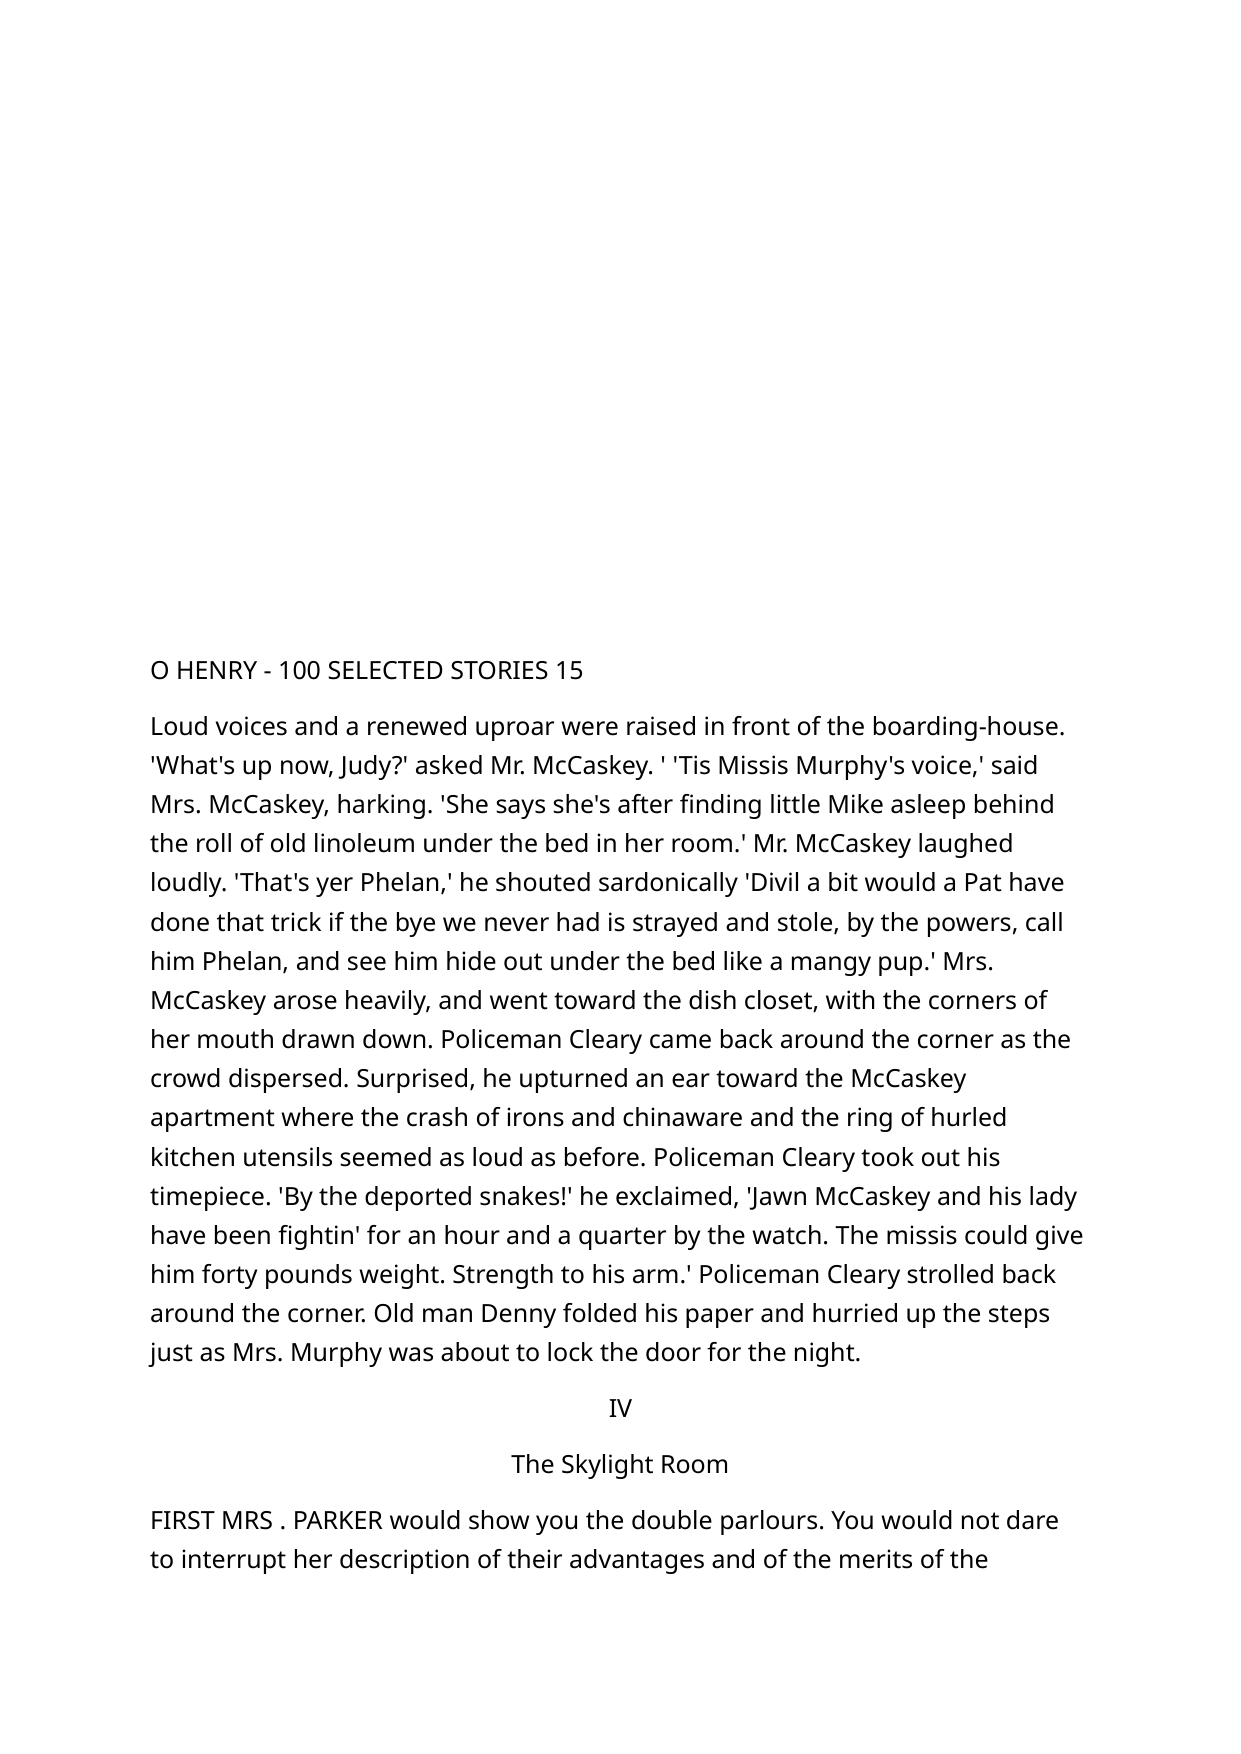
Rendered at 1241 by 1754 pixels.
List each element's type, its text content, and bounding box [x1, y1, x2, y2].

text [150, 1502, 1090, 1576]
text Loud voices and a renewed uproar were raised in front of the boarding-house. 'What's up now, Judy?' asked Mr. McCaskey. ' 'Tis Missis Murphy's voice,' said Mrs. McCaskey, harking. 'She says she's after finding little Mike asleep behind the roll of old linoleum under the bed in her room.' Mr. McCaskey laughed loudly. 'That's yer Phelan,' he shouted sardonically 'Divil a bit would a Pat have done that trick if the bye we never had is strayed and stole, by the powers, call him Phelan, and see him hide out under the bed like a mangy pup.' Mrs. McCaskey arose heavily, and went toward the dish closet, with the corners of her mouth drawn down. Policeman Cleary came back around the corner as the crowd dispersed. Surprised, he upturned an ear toward the McCaskey apartment where the crash of irons and chinaware and the ring of hurled kitchen utensils seemed as loud as before. Policeman Cleary took out his timepiece. 'By the deported snakes!' he exclaimed, 'Jawn McCaskey and his lady have been fightin' for an hour and a quarter by the watch. The missis could give him forty pounds weight. Strength to his arm.' Policeman Cleary strolled back around the corner. Old man Denny folded his paper and hurried up the steps just as Mrs. Murphy was about to lock the door for the night. [150, 708, 1090, 1369]
text O HENRY - 100 SELECTED STORIES 15 [150, 652, 1090, 687]
text The Skylight Room [150, 1447, 1090, 1481]
text IV [150, 1391, 1090, 1425]
